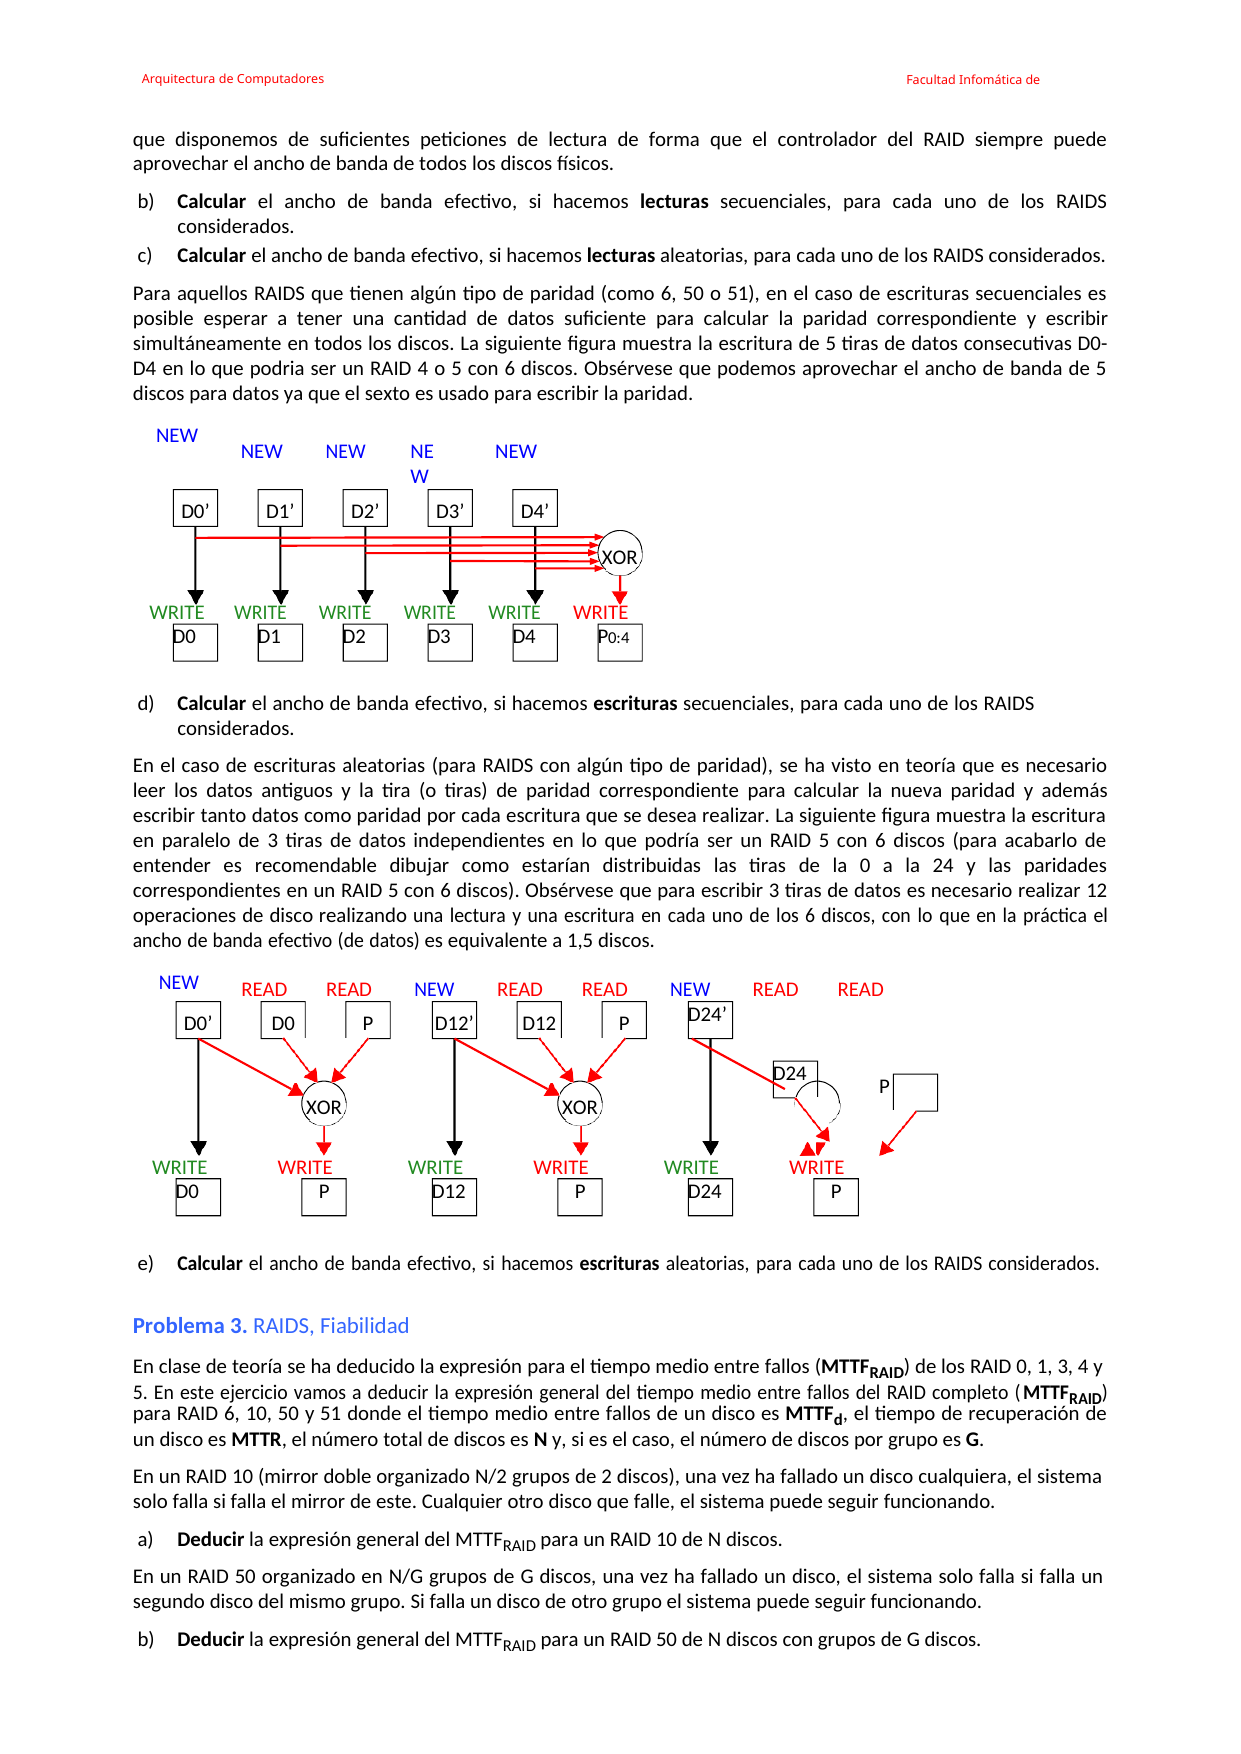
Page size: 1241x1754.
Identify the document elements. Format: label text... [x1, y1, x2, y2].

text READ [326, 976, 372, 1001]
text Para aquellos RAIDS que tienen algún tipo de paridad (como 6, 50 o 51), en el caso de escrituras secuenciales es posible esperar a tener una cantidad de datos suficiente para calcular la paridad correspondiente y escribir simultáneamente en todos los discos. La siguiente figura muestra la escritura de 5 tiras de datos consecutivas D0-D4 en lo que podria ser un RAID 4 o 5 con 6 discos. Obsérvese que podemos aprovechar el ancho de banda de 5 discos para datos ya que el sexto es usado para escribir la paridad. [133, 280, 1108, 405]
text WRITE [149, 605, 204, 624]
text En un RAID 50 organizado en N/G grupos de G discos, una vez ha fallado un disco, el sistema solo falla si falla un segundo disco del mismo grupo. Si falla un disco de otro grupo el sistema puede seguir funcionando. [133, 1564, 1119, 1614]
text que disponemos de suficientes peticiones de lectura de forma que el controlador del RAID siempre puede aprovechar el ancho de banda de todos los discos físicos. [133, 126, 1108, 176]
text En el caso de escrituras aleatorias (para RAIDS con algún tipo de paridad), se ha visto en teoría que es necesario leer los datos antiguos y la tira (o tiras) de paridad correspondiente para calcular la nueva paridad y además escribir tanto datos como paridad por cada escritura que se desea realizar. La siguiente figura muestra la escritura en paralelo de 3 tiras de datos independientes en lo que podría ser un RAID 5 con 6 discos (para acabarlo de entender es recomendable dibujar como estarían distribuidas las tiras de la 0 a la 24 y las paridades correspondientes en un RAID 5 con 6 discos). Obsérvese que para escribir 3 tiras de datos es necesario realizar 12 operaciones de disco realizando una lectura y una escritura en cada uno de los 6 discos, con lo que en la práctica el ancho de banda efectivo (de datos) es equivalente a 1,5 discos. [133, 753, 1108, 953]
picture [282, 1037, 318, 1096]
picture [879, 1110, 917, 1156]
text WRITE [152, 1160, 211, 1178]
list Deducir la expresión general del MTTFRAID para un RAID 50 de N discos con grupos de G discos. [137, 1626, 1119, 1655]
picture [446, 1141, 463, 1156]
picture [190, 1141, 207, 1156]
text NEW [670, 976, 712, 1001]
text WRITE [319, 605, 374, 624]
picture [538, 1037, 574, 1096]
text WRITE [789, 1160, 1119, 1178]
list Calcular el ancho de banda efectivo, si hacemos escrituras aleatorias, para cada uno de los RAIDS considerados. [137, 1250, 1119, 1275]
text NEW [158, 969, 201, 995]
picture [794, 1097, 841, 1156]
text WRITE [234, 605, 289, 624]
text NEW [495, 438, 1119, 464]
text En un RAID 10 (mirror doble organizado N/2 grupos de 2 discos), una vez ha fallado un disco cualquiera, el sistema solo falla si falla el mirror de este. Cualquier otro disco que falle, el sistema puede seguir funcionando. [133, 1464, 1119, 1514]
text WRITE [533, 1160, 592, 1178]
text En clase de teoría se ha deducido la expresión para el tiempo medio entre fallos (MTTFRAID) de los RAID 0, 1, 3, 4 y [133, 1352, 1119, 1379]
text NEW [241, 438, 283, 464]
picture [357, 590, 374, 605]
text WRITE [403, 605, 459, 624]
text 5. En este ejercicio vamos a deducir la expresión general del tiempo medio entre fallos del RAID completo (MTTFRAID) para RAID 6, 10, 50 y 51 donde el tiempo medio entre fallos de un disco es MTTFd, el tiempo de recuperación de un disco es MTTR, el número total de discos es N y, si es el caso, el número de discos por grupo es G. [133, 1379, 1108, 1451]
picture [526, 590, 544, 605]
picture [187, 590, 204, 605]
picture [331, 1037, 369, 1083]
text READ [497, 976, 543, 1001]
picture [272, 590, 289, 605]
list Deducir la expresión general del MTTFRAID para un RAID 10 de N discos. [137, 1526, 1119, 1556]
text READ [752, 976, 799, 1001]
picture [587, 1037, 626, 1083]
picture [442, 590, 459, 605]
text READ [837, 976, 1119, 1001]
picture [615, 552, 623, 563]
text WRITE [573, 605, 1119, 624]
picture [565, 1103, 603, 1156]
picture [319, 1103, 327, 1113]
picture [575, 1103, 583, 1113]
list Calcular el ancho de banda efectivo, si hacemos lecturas aleatorias, para cada uno de los RAIDS considerados. [137, 242, 1119, 268]
picture [702, 1141, 719, 1156]
text WRITE [277, 1160, 337, 1178]
list Calcular el ancho de banda efectivo, si hacemos escrituras secuenciales, para cada uno de los RAIDS considerados. [137, 690, 1107, 740]
text WRITE [488, 605, 543, 624]
picture [309, 1103, 347, 1156]
text READ [582, 976, 628, 1001]
text WRITE [408, 1160, 467, 1178]
text NEW [325, 438, 367, 464]
text NEW [410, 438, 452, 489]
text NEW [414, 976, 456, 1001]
text Problema 3. RAIDS, Fiabilidad [133, 1312, 1119, 1339]
picture [605, 552, 643, 605]
text READ [241, 976, 287, 1001]
text WRITE [663, 1160, 723, 1178]
text NEW [156, 422, 198, 447]
list Calcular el ancho de banda efectivo, si hacemos lecturas secuenciales, para cada uno de los RAIDS considerados. [137, 189, 1107, 239]
